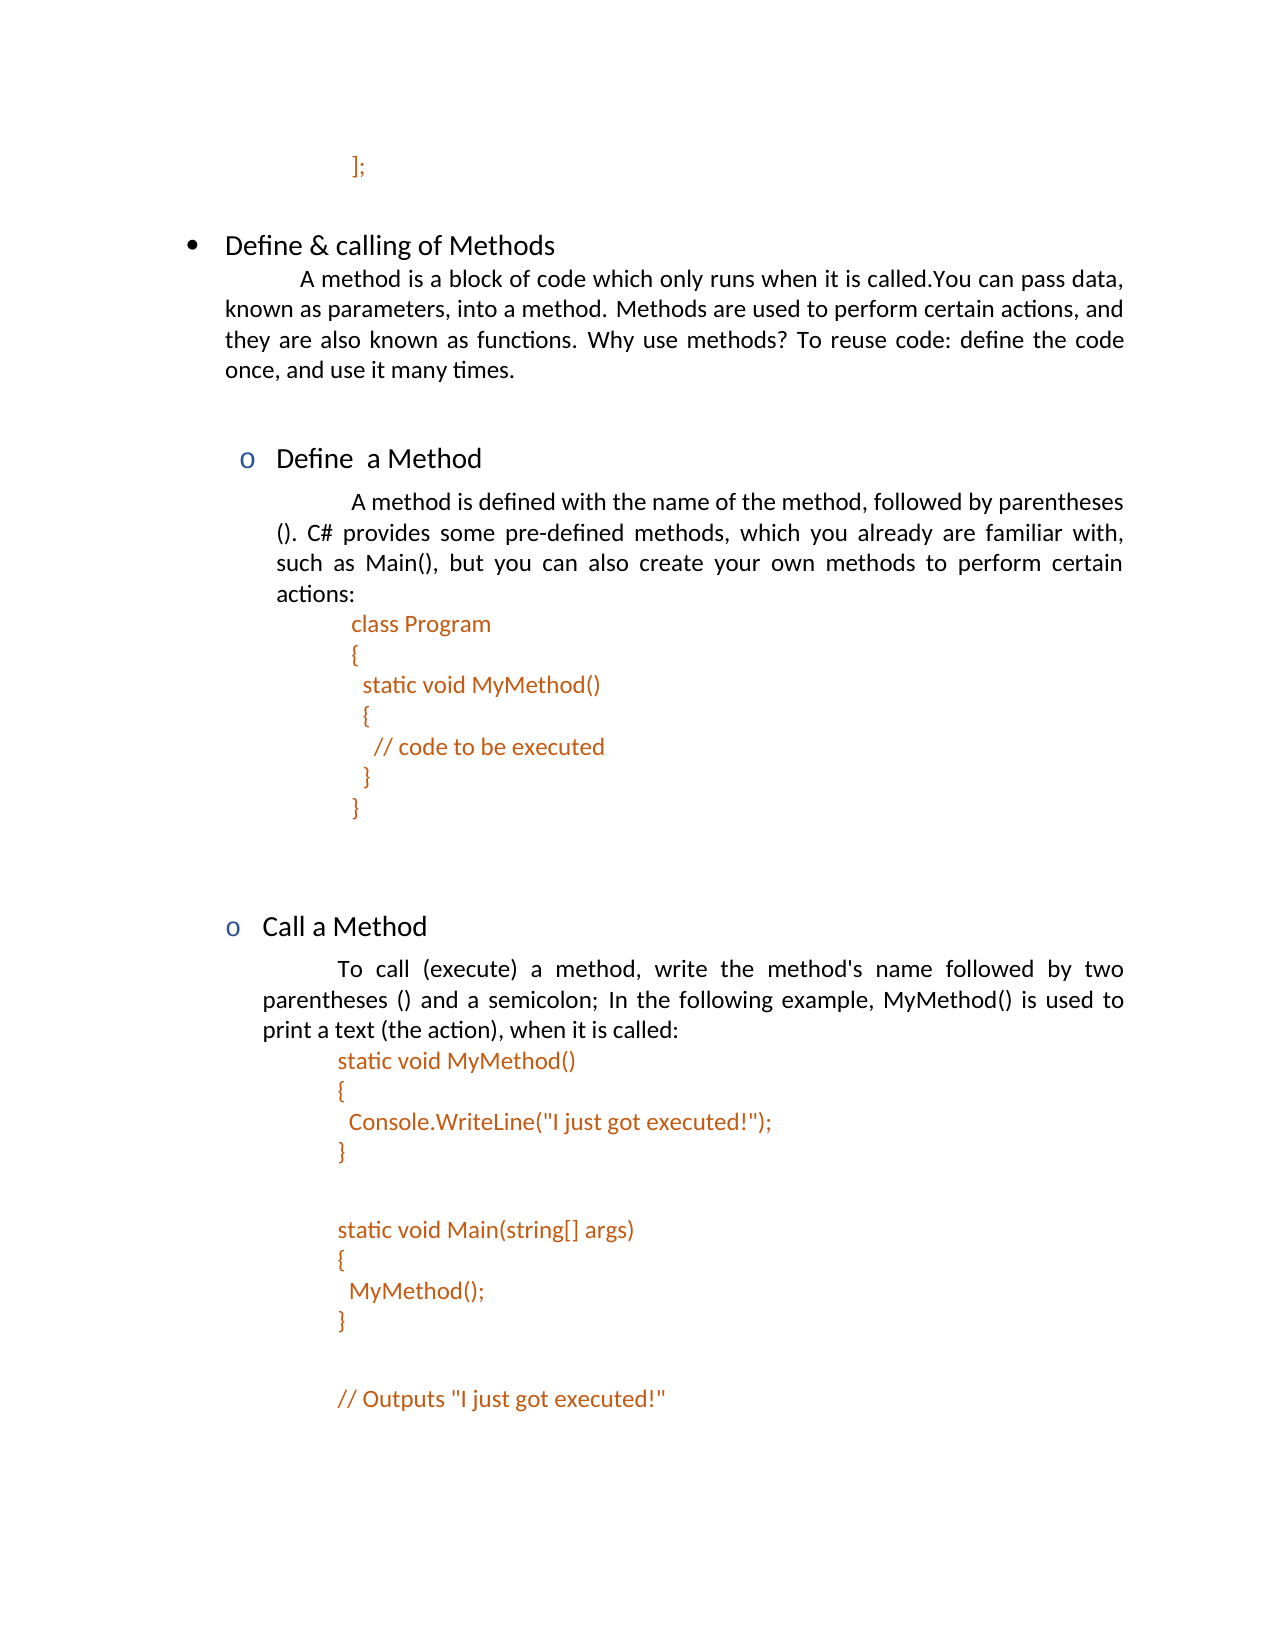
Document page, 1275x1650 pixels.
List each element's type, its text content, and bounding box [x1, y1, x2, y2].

text } [351, 792, 1125, 822]
text static void MyMethod() [351, 670, 1125, 700]
subtitle Define a Method [238, 440, 1125, 477]
text } [351, 761, 1125, 792]
text MyMethod(); [337, 1275, 1125, 1305]
text ]; [351, 150, 1125, 181]
text { [337, 1244, 1125, 1275]
text class Program [351, 609, 1125, 639]
text { [337, 1075, 1125, 1106]
text A method is a block of code which only runs when it is called.You can pass data, known as parameters, into a method. Methods are used to perform certain actions, and they are also known as functions. Why use methods? To reuse code: define the code once, and use it many times. [225, 263, 1125, 385]
list Define & calling of Methods [187, 227, 1125, 263]
text } [337, 1136, 1125, 1167]
text { [351, 700, 1125, 731]
text // code to be executed [351, 731, 1125, 761]
text A method is defined with the name of the method, followed by parentheses (). C# provides some pre-defined methods, which you already are familiar with, such as Main(), but you can also create your own methods to perform certain actions: [276, 487, 1125, 609]
text // Outputs "I just got executed!" [337, 1383, 1125, 1413]
text } [337, 1305, 1125, 1336]
subtitle Call a Method [225, 908, 1125, 944]
text { [351, 639, 1125, 670]
text To call (execute) a method, write the method's name followed by two parentheses () and a semicolon; In the following example, MyMethod() is used to print a text (the action), when it is called: [262, 953, 1125, 1045]
text static void MyMethod() [337, 1045, 1125, 1075]
text static void Main(string[] args) [337, 1214, 1125, 1244]
text Console.WriteLine("I just got executed!"); [337, 1106, 1125, 1136]
